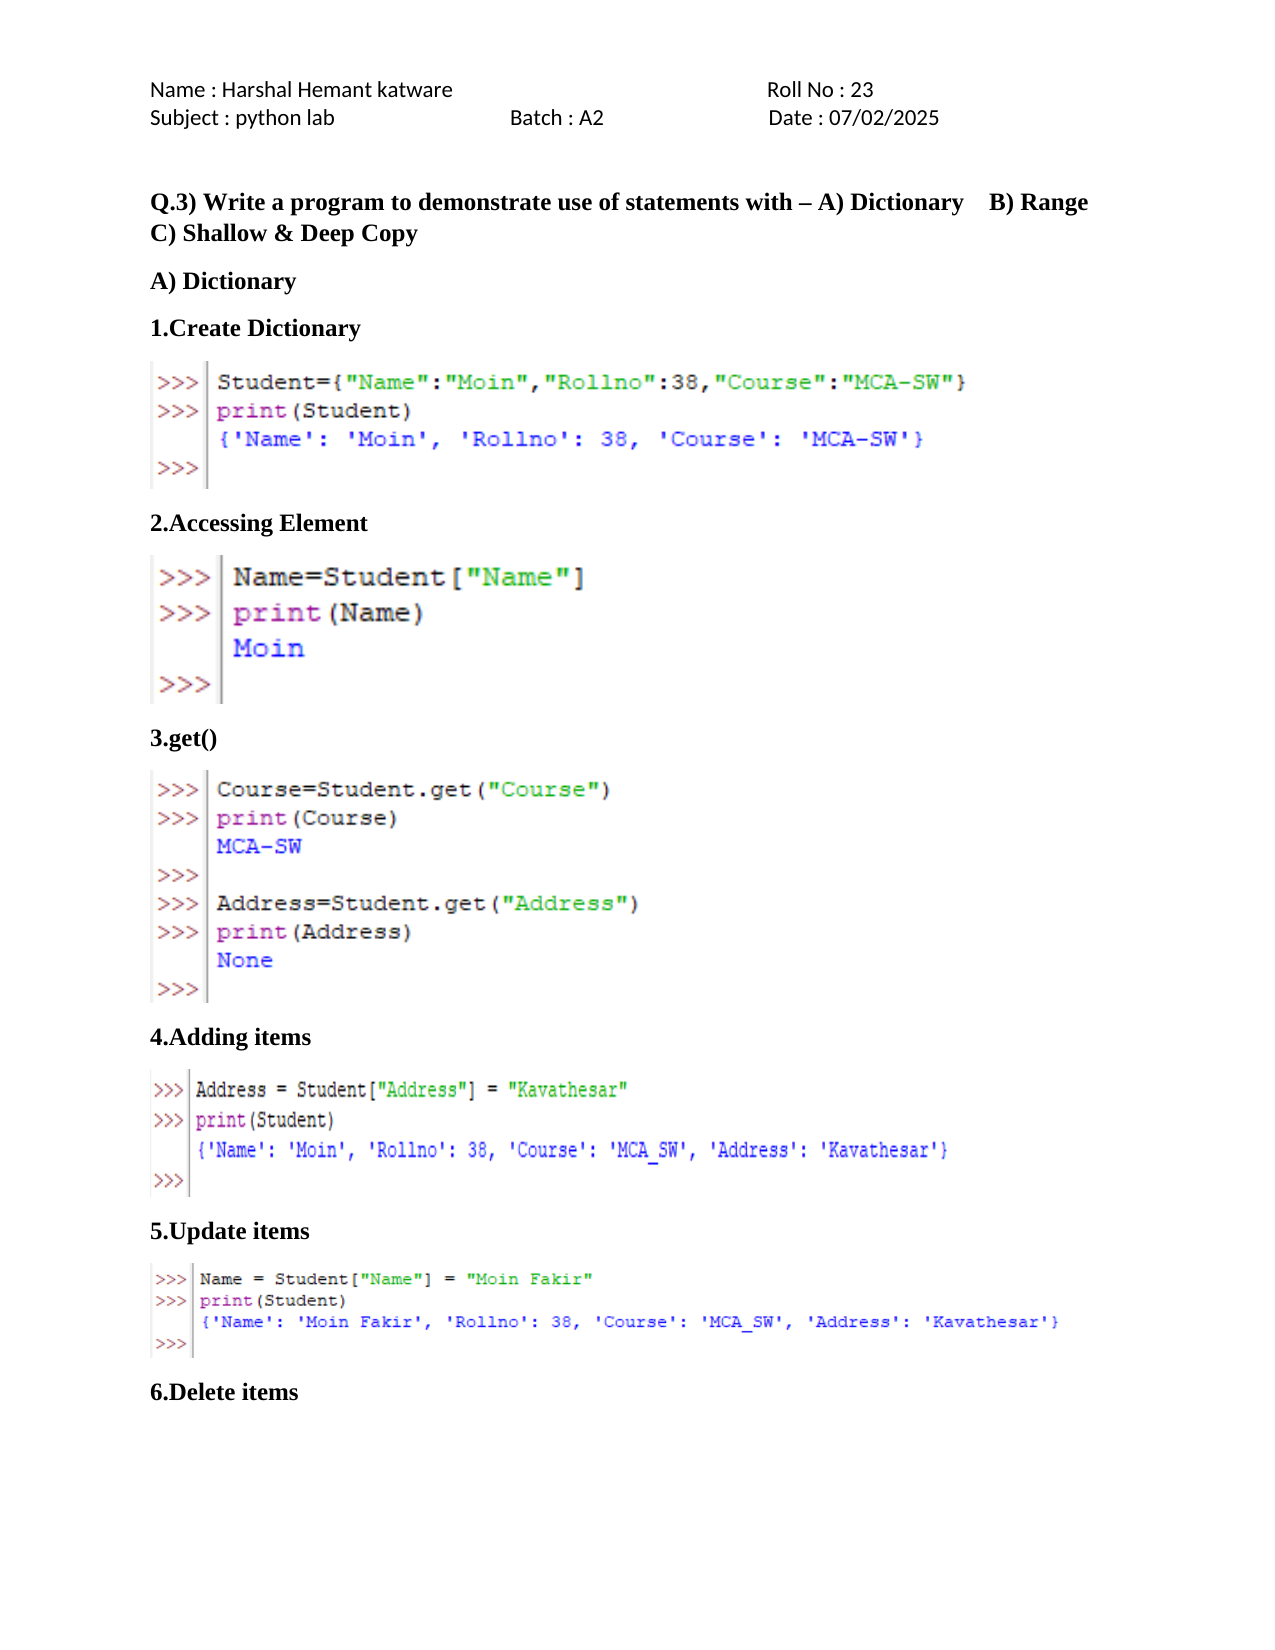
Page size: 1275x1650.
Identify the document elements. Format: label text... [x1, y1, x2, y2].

text 3.get() [150, 723, 1125, 752]
text 1.Create Dictionary [150, 313, 1125, 342]
picture [150, 555, 714, 704]
text A) Dictionary [150, 266, 1125, 294]
text 5.Update items [150, 1216, 1125, 1245]
picture [150, 1069, 1091, 1197]
text Q.3) Write a program to demonstrate use of statements with – A) Dictionary B) Range C) Shallow & Deep Copy [150, 187, 1125, 247]
picture [150, 361, 1045, 489]
picture [150, 1263, 1091, 1358]
text 2.Accessing Element [150, 508, 1125, 536]
text 4.Adding items [150, 1022, 1125, 1051]
text 6.Delete items [150, 1377, 1125, 1405]
picture [150, 770, 732, 1003]
